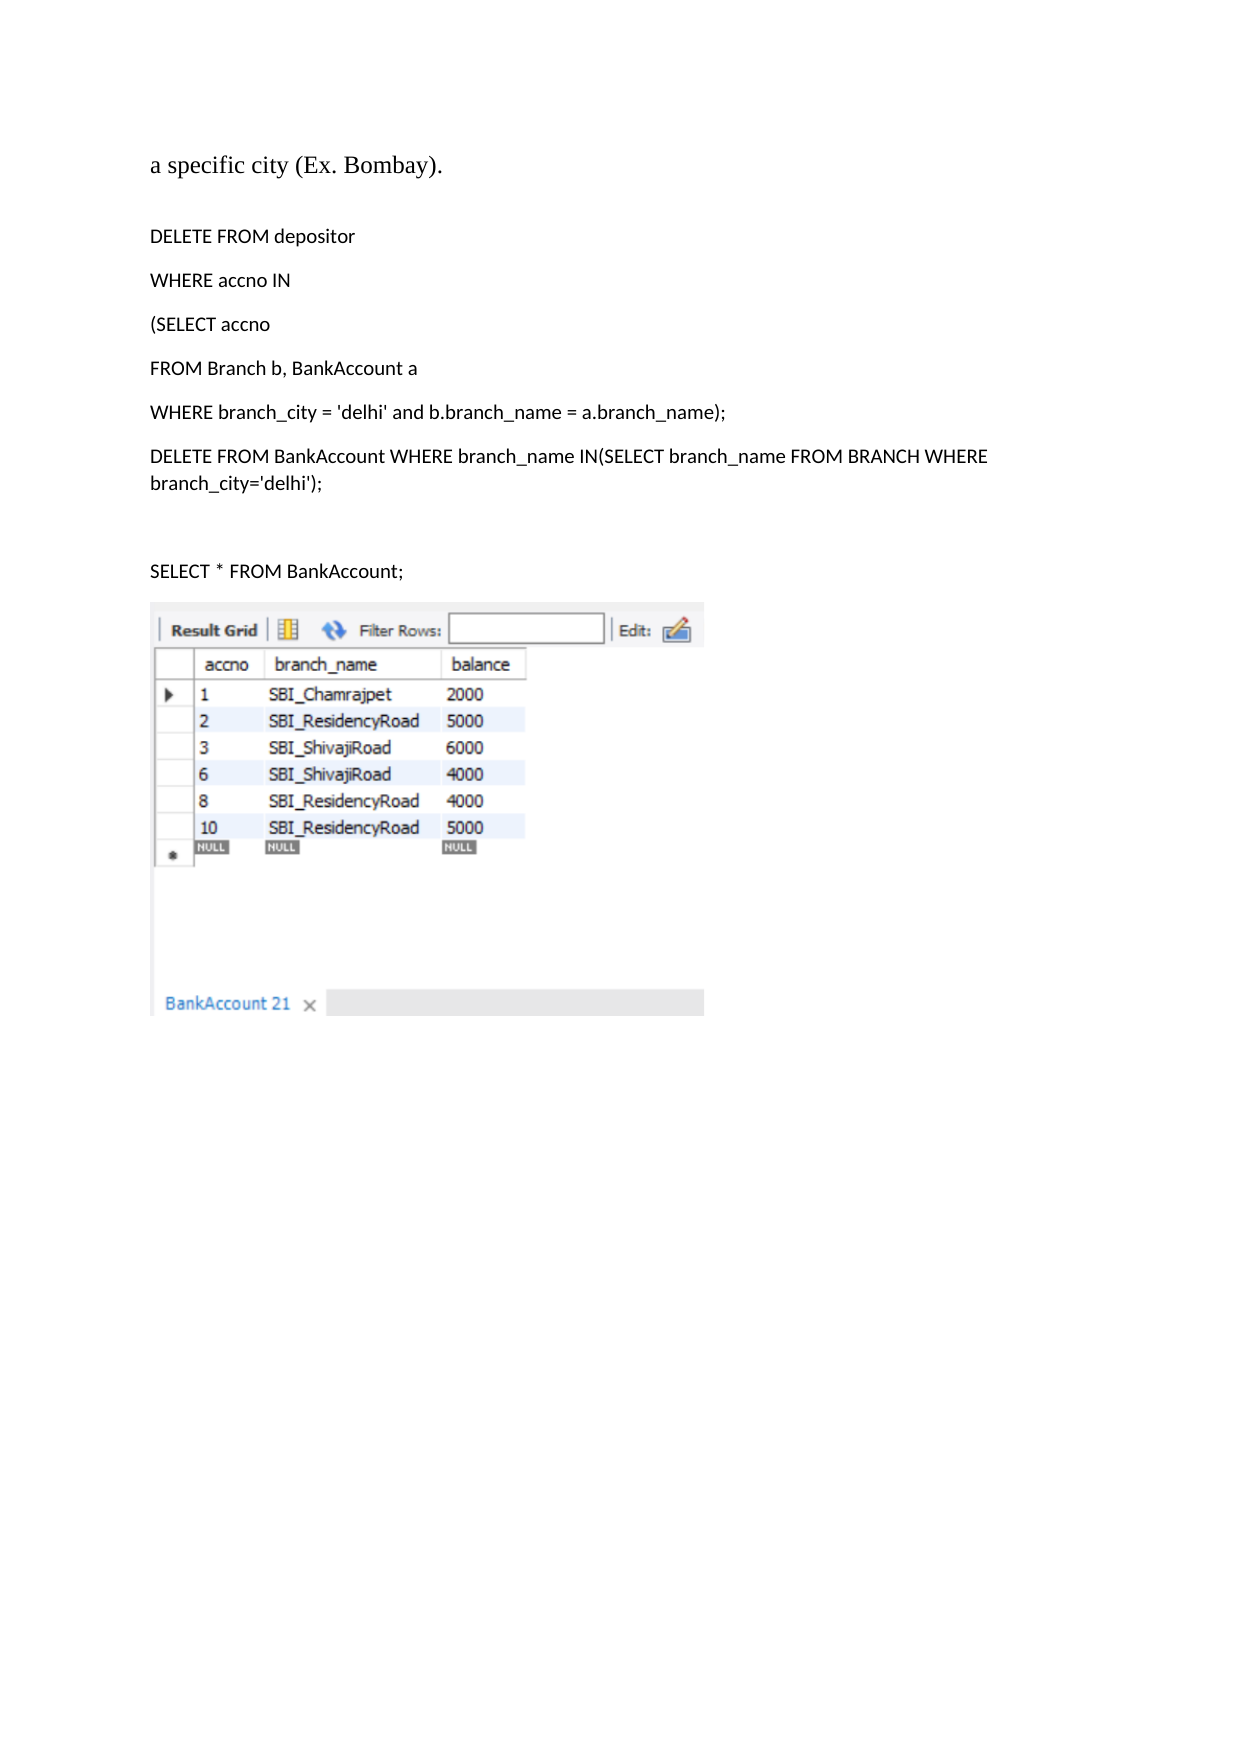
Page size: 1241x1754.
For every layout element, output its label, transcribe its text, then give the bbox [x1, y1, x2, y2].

text (SELECT accno [150, 311, 1090, 336]
text WHERE branch_city = 'delhi' and b.branch_name = a.branch_name); [150, 399, 1090, 424]
text DELETE FROM depositor [150, 223, 1090, 248]
picture [150, 602, 705, 1016]
text WHERE accno IN [150, 267, 1090, 292]
text SELECT * FROM BankAccount; [150, 559, 1090, 584]
text FROM Branch b, BankAccount a [150, 355, 1090, 380]
text a specific city (Ex. Bombay). [150, 150, 1090, 179]
text DELETE FROM BankAccount WHERE branch_name IN(SELECT branch_name FROM BRANCH WHERE branch_city='delhi'); [150, 443, 1090, 496]
